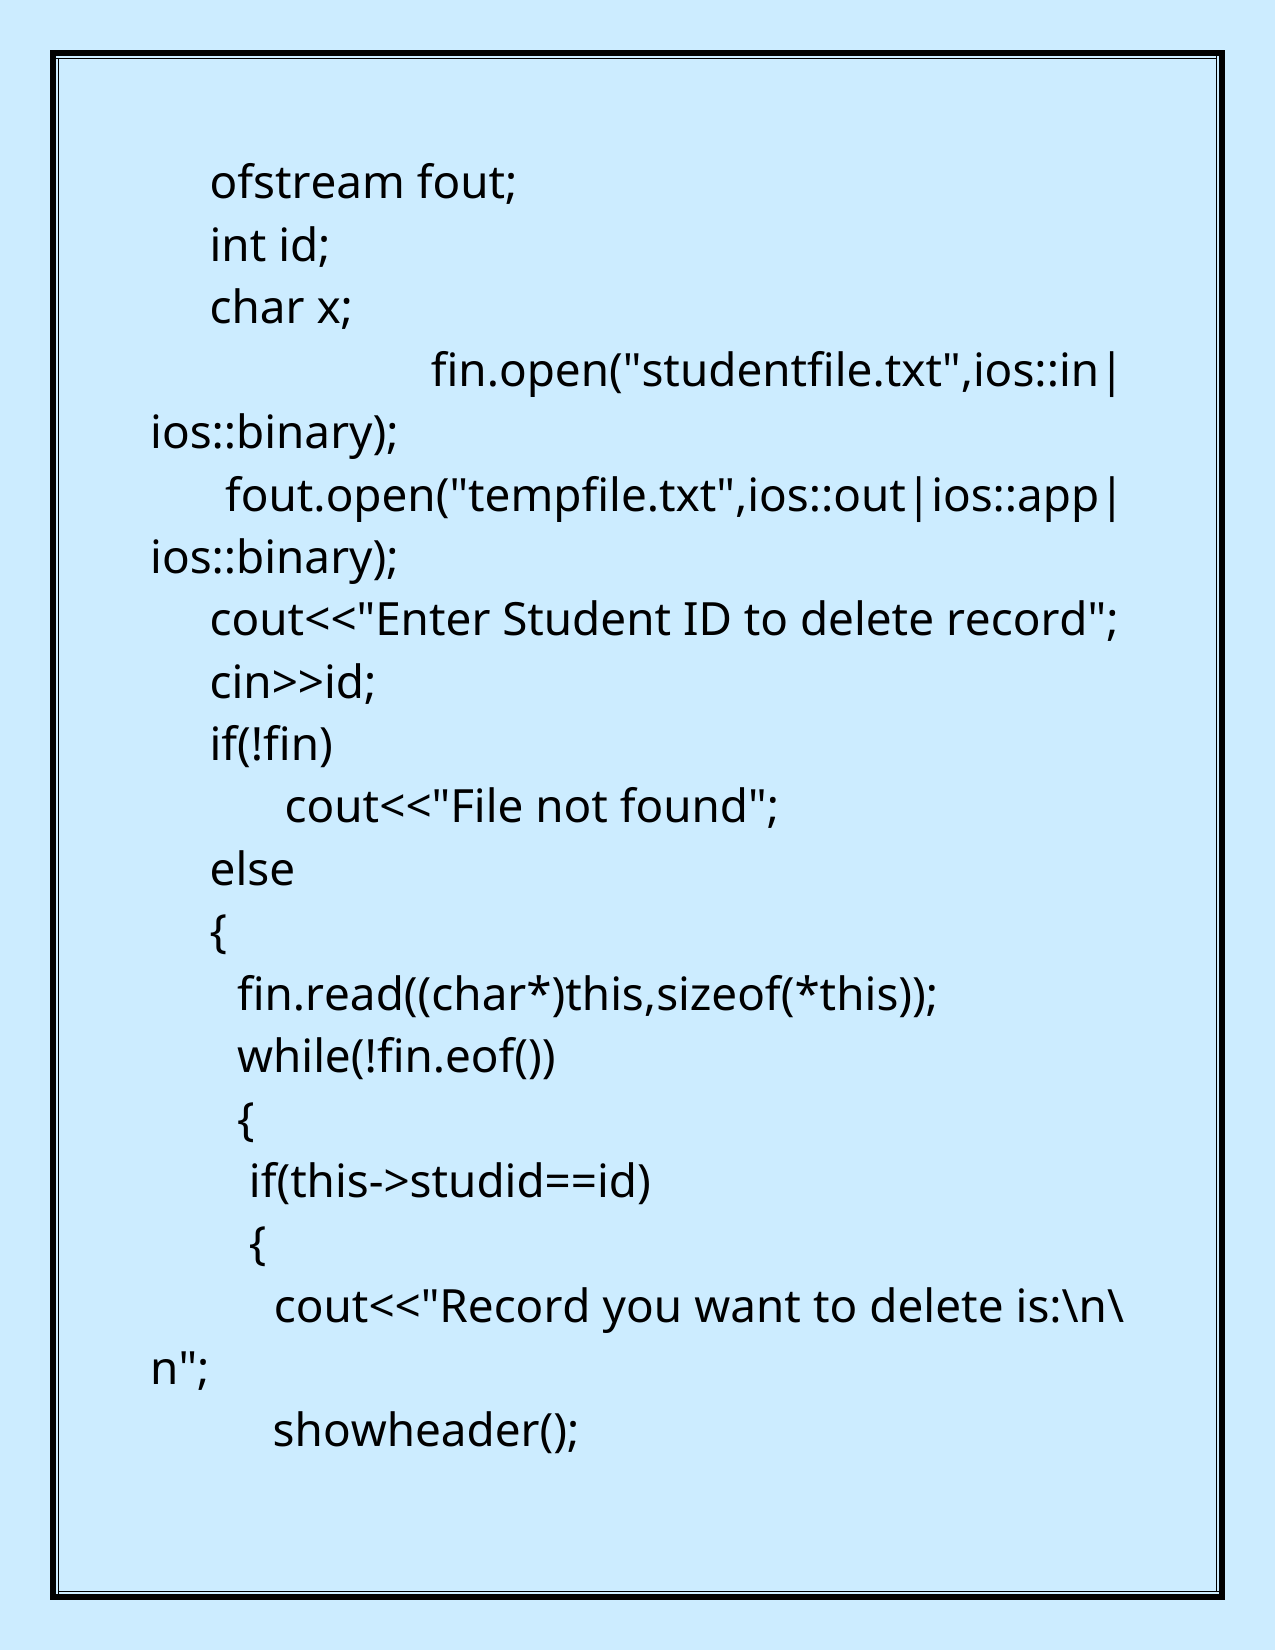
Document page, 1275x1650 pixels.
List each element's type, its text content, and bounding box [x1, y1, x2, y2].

text if(!fin) [150, 712, 1125, 774]
text else [150, 836, 1125, 899]
text while(!fin.eof()) [150, 1023, 1125, 1086]
text fin.open("studentfile.txt",ios::in|ios::binary); [150, 337, 1125, 462]
text if(this->studid==id) [150, 1148, 1125, 1211]
text char x; [150, 275, 1125, 337]
text cout<<"Record you want to delete is:\n\n"; [150, 1273, 1125, 1398]
text { [150, 1086, 1125, 1148]
text { [150, 1211, 1125, 1273]
text int id; [150, 212, 1125, 275]
text cout<<"Enter Student ID to delete record"; [150, 587, 1125, 649]
text fout.open("tempfile.txt",ios::out|ios::app|ios::binary); [150, 462, 1125, 587]
text cout<<"File not found"; [150, 774, 1125, 836]
text fin.read((char*)this,sizeof(*this)); [150, 961, 1125, 1023]
text ofstream fout; [150, 150, 1125, 212]
text { [150, 899, 1125, 961]
text showheader(); [150, 1398, 1125, 1460]
text cin>>id; [150, 649, 1125, 712]
